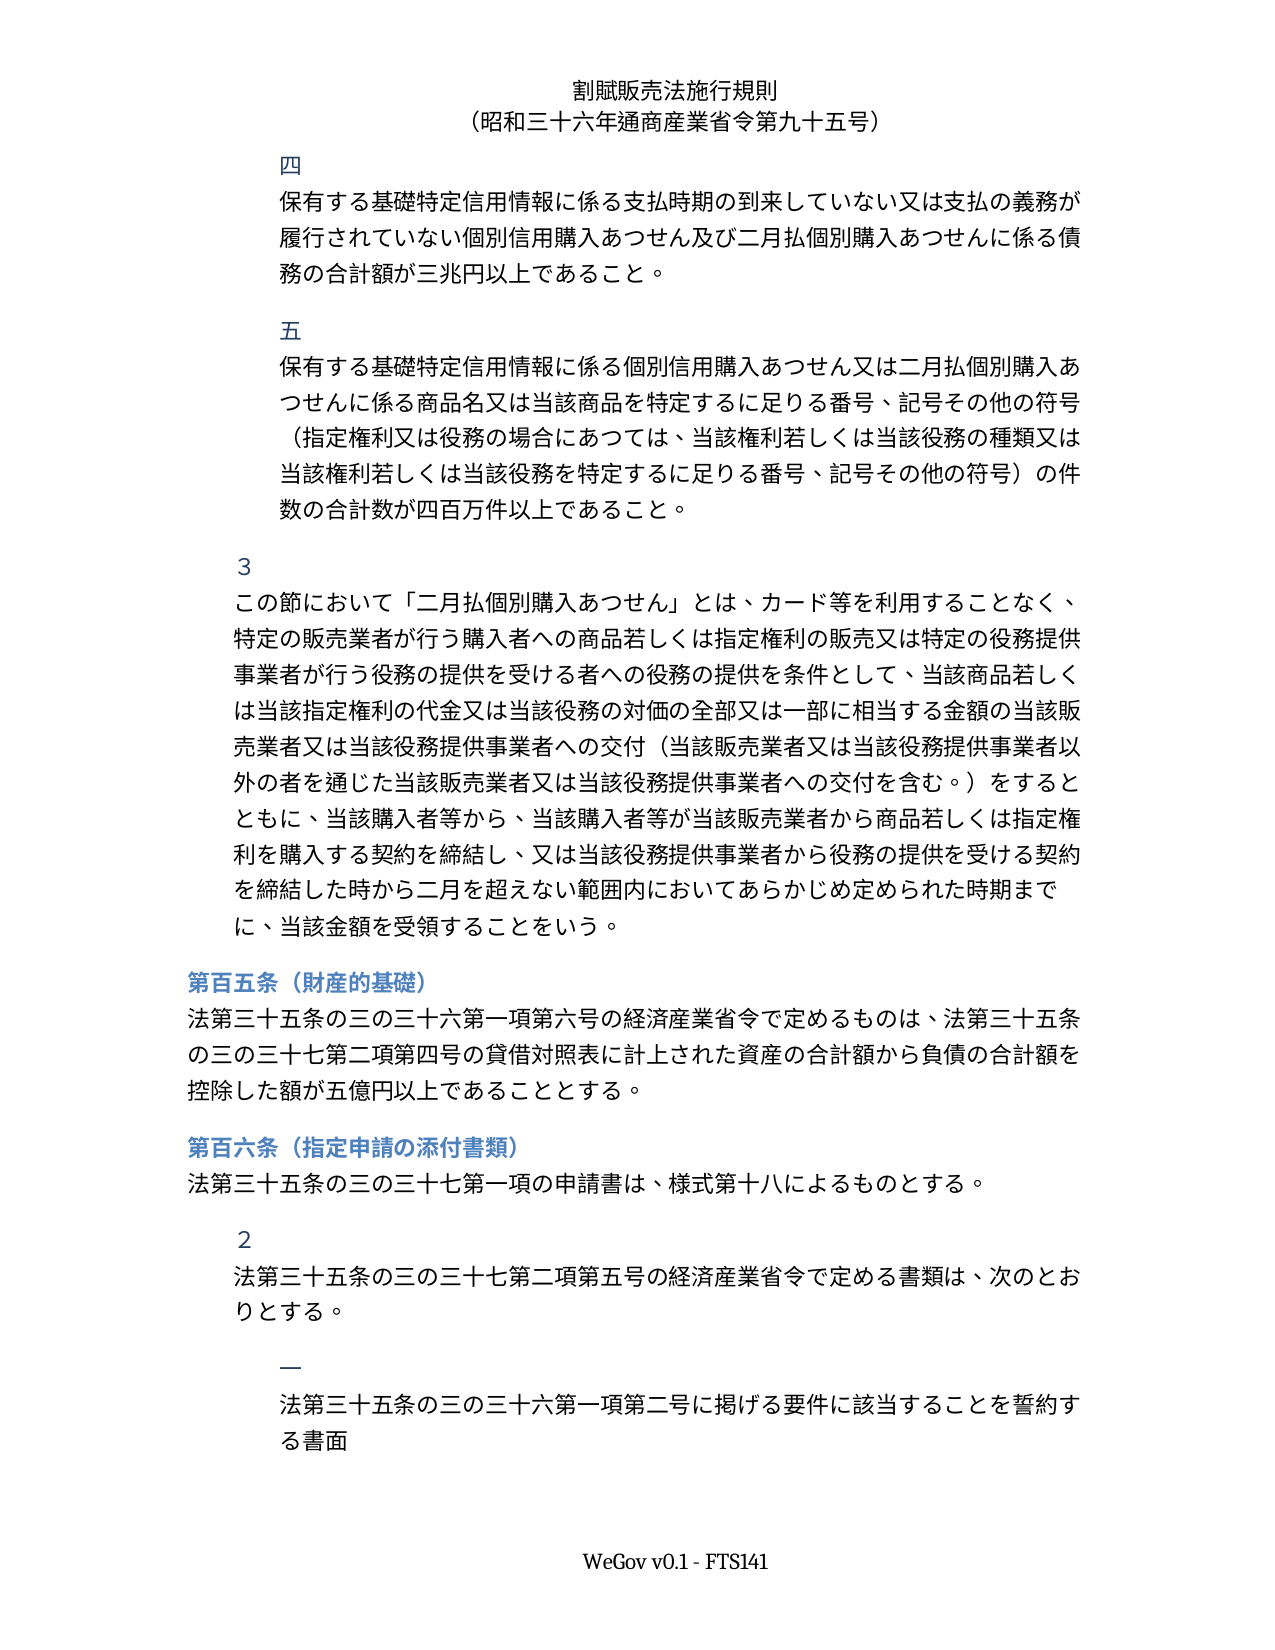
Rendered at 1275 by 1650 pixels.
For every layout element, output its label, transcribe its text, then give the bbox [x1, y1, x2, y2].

text 保有する基礎特定信用情報に係る個別信用購入あつせん又は二月払個別購入あつせんに係る商品名又は当該商品を特定するに足りる番号、記号その他の符号（指定権利又は役務の場合にあつては、当該権利若しくは当該役務の種類又は当該権利若しくは当該役務を特定するに足りる番号、記号その他の符号）の件数の合計数が四百万件以上であること。 [279, 351, 1087, 526]
text 法第三十五条の三の三十七第一項の申請書は、様式第十八によるものとする。 [187, 1168, 1087, 1199]
text 法第三十五条の三の三十七第二項第五号の経済産業省令で定める書類は、次のとおりとする。 [233, 1260, 1087, 1328]
subtitle 第百六条（指定申請の添付書類） [187, 1132, 1087, 1163]
subtitle 四 [279, 150, 1087, 181]
subtitle 一 [279, 1353, 1087, 1384]
text 法第三十五条の三の三十六第一項第六号の経済産業省令で定めるものは、法第三十五条の三の三十七第二項第四号の貸借対照表に計上された資産の合計額から負債の合計額を控除した額が五億円以上であることとする。 [187, 1003, 1087, 1106]
text この節において「二月払個別購入あつせん」とは、カード等を利用することなく、特定の販売業者が行う購入者への商品若しくは指定権利の販売又は特定の役務提供事業者が行う役務の提供を受ける者への役務の提供を条件として、当該商品若しくは当該指定権利の代金又は当該役務の対価の全部又は一部に相当する金額の当該販売業者又は当該役務提供事業者への交付（当該販売業者又は当該役務提供事業者以外の者を通じた当該販売業者又は当該役務提供事業者への交付を含む。）をするとともに、当該購入者等から、当該購入者等が当該販売業者から商品若しくは指定権利を購入する契約を締結し、又は当該役務提供事業者から役務の提供を受ける契約を締結した時から二月を超えない範囲内においてあらかじめ定められた時期までに、当該金額を受領することをいう。 [233, 587, 1087, 942]
subtitle ３ [233, 551, 1087, 582]
subtitle 第百五条（財産的基礎） [187, 967, 1087, 998]
text 保有する基礎特定信用情報に係る支払時期の到来していない又は支払の義務が履行されていない個別信用購入あつせん及び二月払個別購入あつせんに係る債務の合計額が三兆円以上であること。 [279, 186, 1087, 289]
subtitle ２ [233, 1224, 1087, 1256]
text 法第三十五条の三の三十六第一項第二号に掲げる要件に該当することを誓約する書面 [279, 1389, 1087, 1456]
subtitle 五 [279, 314, 1087, 346]
